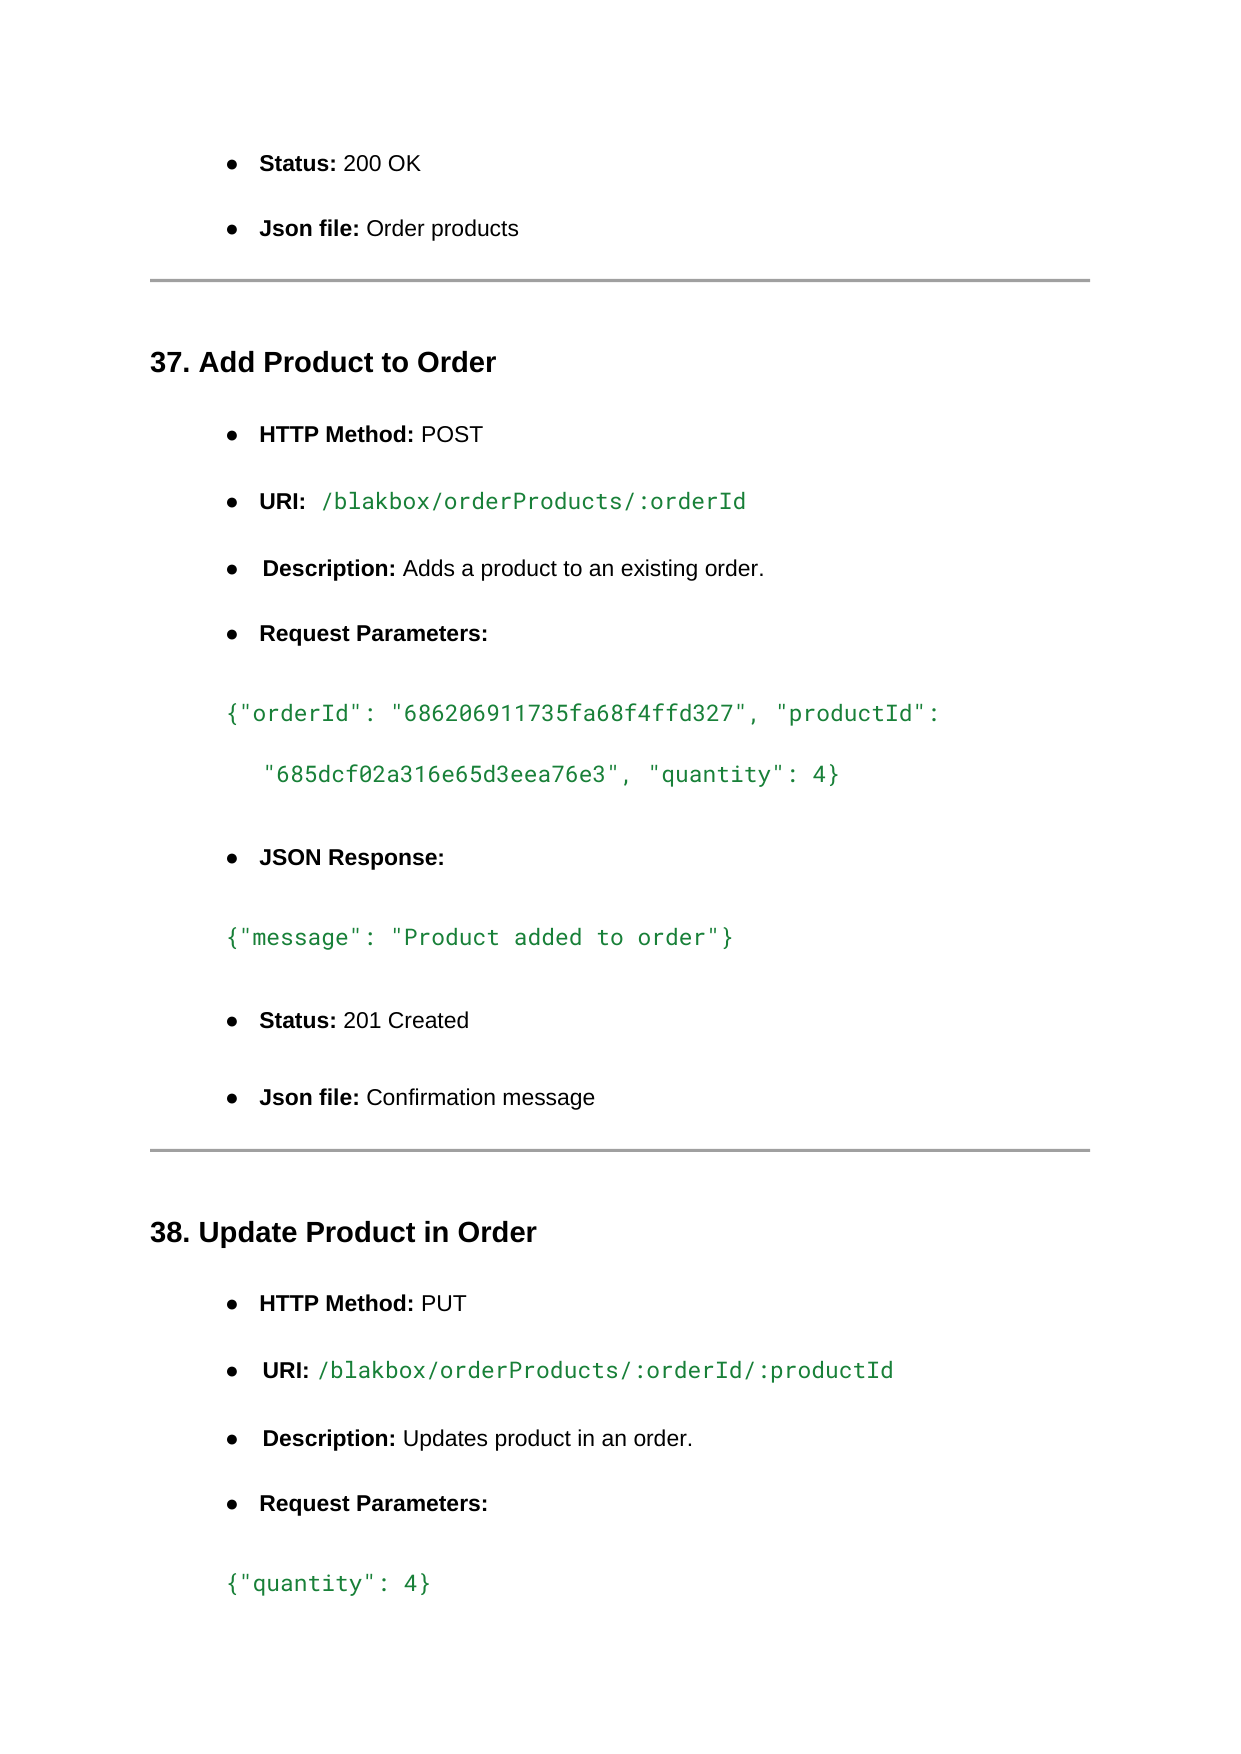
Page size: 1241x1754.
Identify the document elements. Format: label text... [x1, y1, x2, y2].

text {"orderId": "686206911735fa68f4ffd327", "productId": "685dcf02a316e65d3eea76e3", "quantity": 4} [225, 698, 1090, 788]
subtitle 37. Add Product to Order [150, 345, 1090, 379]
text ● Status: 201 Created [225, 1007, 1090, 1033]
subtitle 38. Update Product in Order [150, 1215, 1090, 1249]
text ● Json file: Confirmation message [225, 1084, 1090, 1111]
text ● URI: /blakbox/orderProducts/:orderId [225, 485, 1090, 515]
text ● Json file: Order products [225, 214, 1090, 241]
text ● Status: 200 OK [225, 150, 1090, 176]
text ● HTTP Method: POST [225, 421, 1090, 447]
text ● Request Parameters: [225, 1490, 1090, 1516]
text ● URI: /blakbox/orderProducts/:orderId/:productId [225, 1355, 1090, 1385]
text ● Request Parameters: [225, 620, 1090, 646]
text ● Description: Updates product in an order. [225, 1425, 1090, 1452]
text {"message": "Product added to order"} [150, 921, 1090, 951]
text ● HTTP Method: PUT [225, 1290, 1090, 1317]
text ● Description: Adds a product to an existing order. [225, 555, 1090, 582]
text {"quantity": 4} [150, 1567, 1090, 1598]
text ● JSON Response: [225, 843, 1090, 870]
